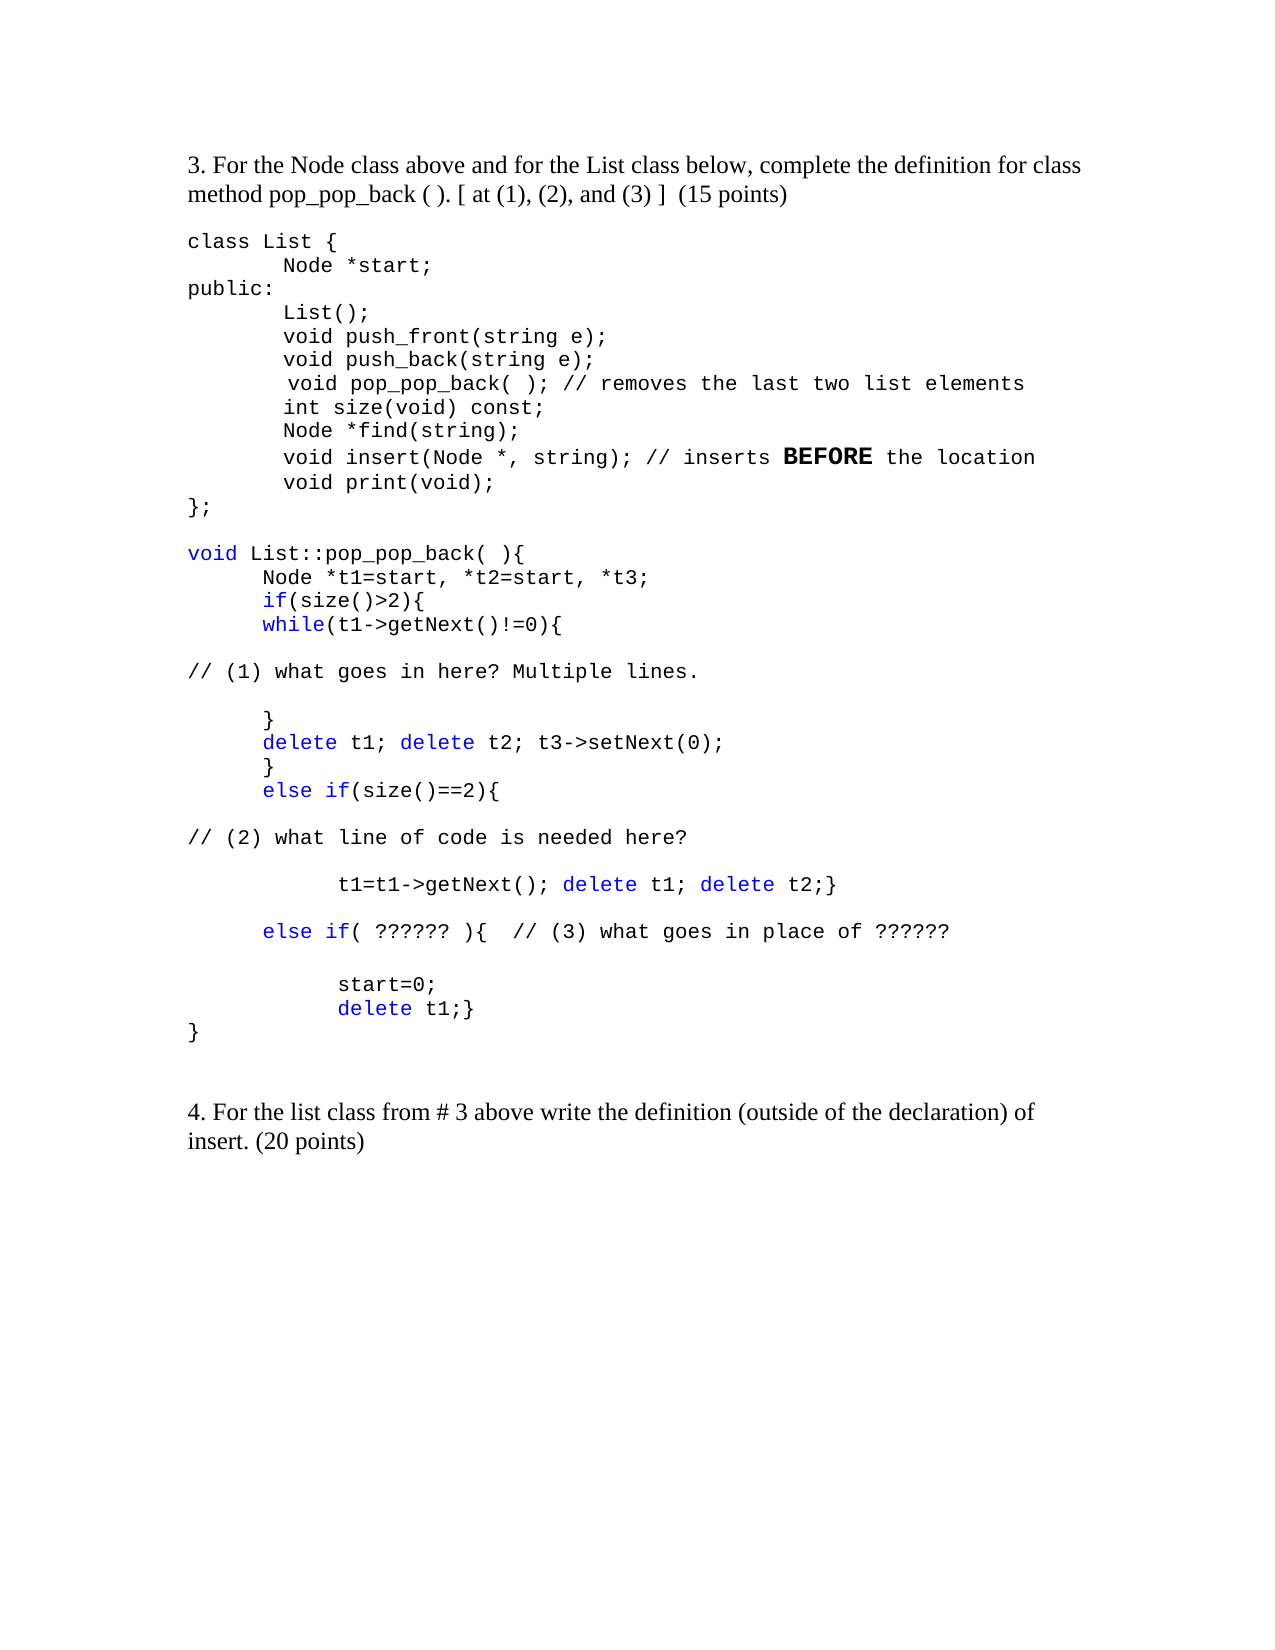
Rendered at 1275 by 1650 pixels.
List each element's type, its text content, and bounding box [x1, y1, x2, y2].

text Node *start; [187, 255, 1087, 278]
text List(); [187, 302, 1087, 326]
text }; [187, 496, 1087, 519]
text while(t1->getNext()!=0){ [187, 614, 1087, 638]
text class List { [187, 231, 1087, 255]
text void push_front(string e); [187, 326, 1087, 349]
text 4. For the list class from # 3 above write the definition (outside of the declaration) of insert. (20 points) [187, 1097, 1087, 1155]
text int size(void) const; [187, 397, 1087, 420]
text // (1) what goes in here? Multiple lines. [187, 661, 1087, 685]
text // (2) what line of code is needed here? [187, 827, 1087, 851]
text else if( ?????? ){ // (3) what goes in place of ?????? [187, 922, 1087, 945]
text void insert(Node *, string); // inserts BEFORE the location [187, 444, 1087, 472]
text void push_back(string e); [187, 349, 1087, 373]
text } [262, 709, 1087, 732]
text void pop_pop_back( ); // removes the last two list elements [187, 373, 1087, 397]
text Node *find(string); [187, 420, 1087, 444]
text void List::pop_pop_back( ){ [187, 543, 1087, 567]
text } [187, 1021, 1087, 1045]
text else if(size()==2){ [187, 780, 1087, 803]
text } [187, 756, 1087, 780]
text delete t1;} [262, 998, 1087, 1021]
text t1=t1->getNext(); delete t1; delete t2;} [262, 874, 1087, 898]
text Node *t1=start, *t2=start, *t3; [187, 567, 1087, 591]
text start=0; [262, 974, 1087, 998]
text void print(void); [187, 472, 1087, 496]
text 3. For the Node class above and for the List class below, complete the definition for class method pop_pop_back ( ). [ at (1), (2), and (3) ] (15 points) [187, 150, 1087, 207]
text if(size()>2){ [187, 591, 1087, 614]
text public: [187, 278, 1087, 302]
text delete t1; delete t2; t3->setNext(0); [187, 732, 1087, 756]
